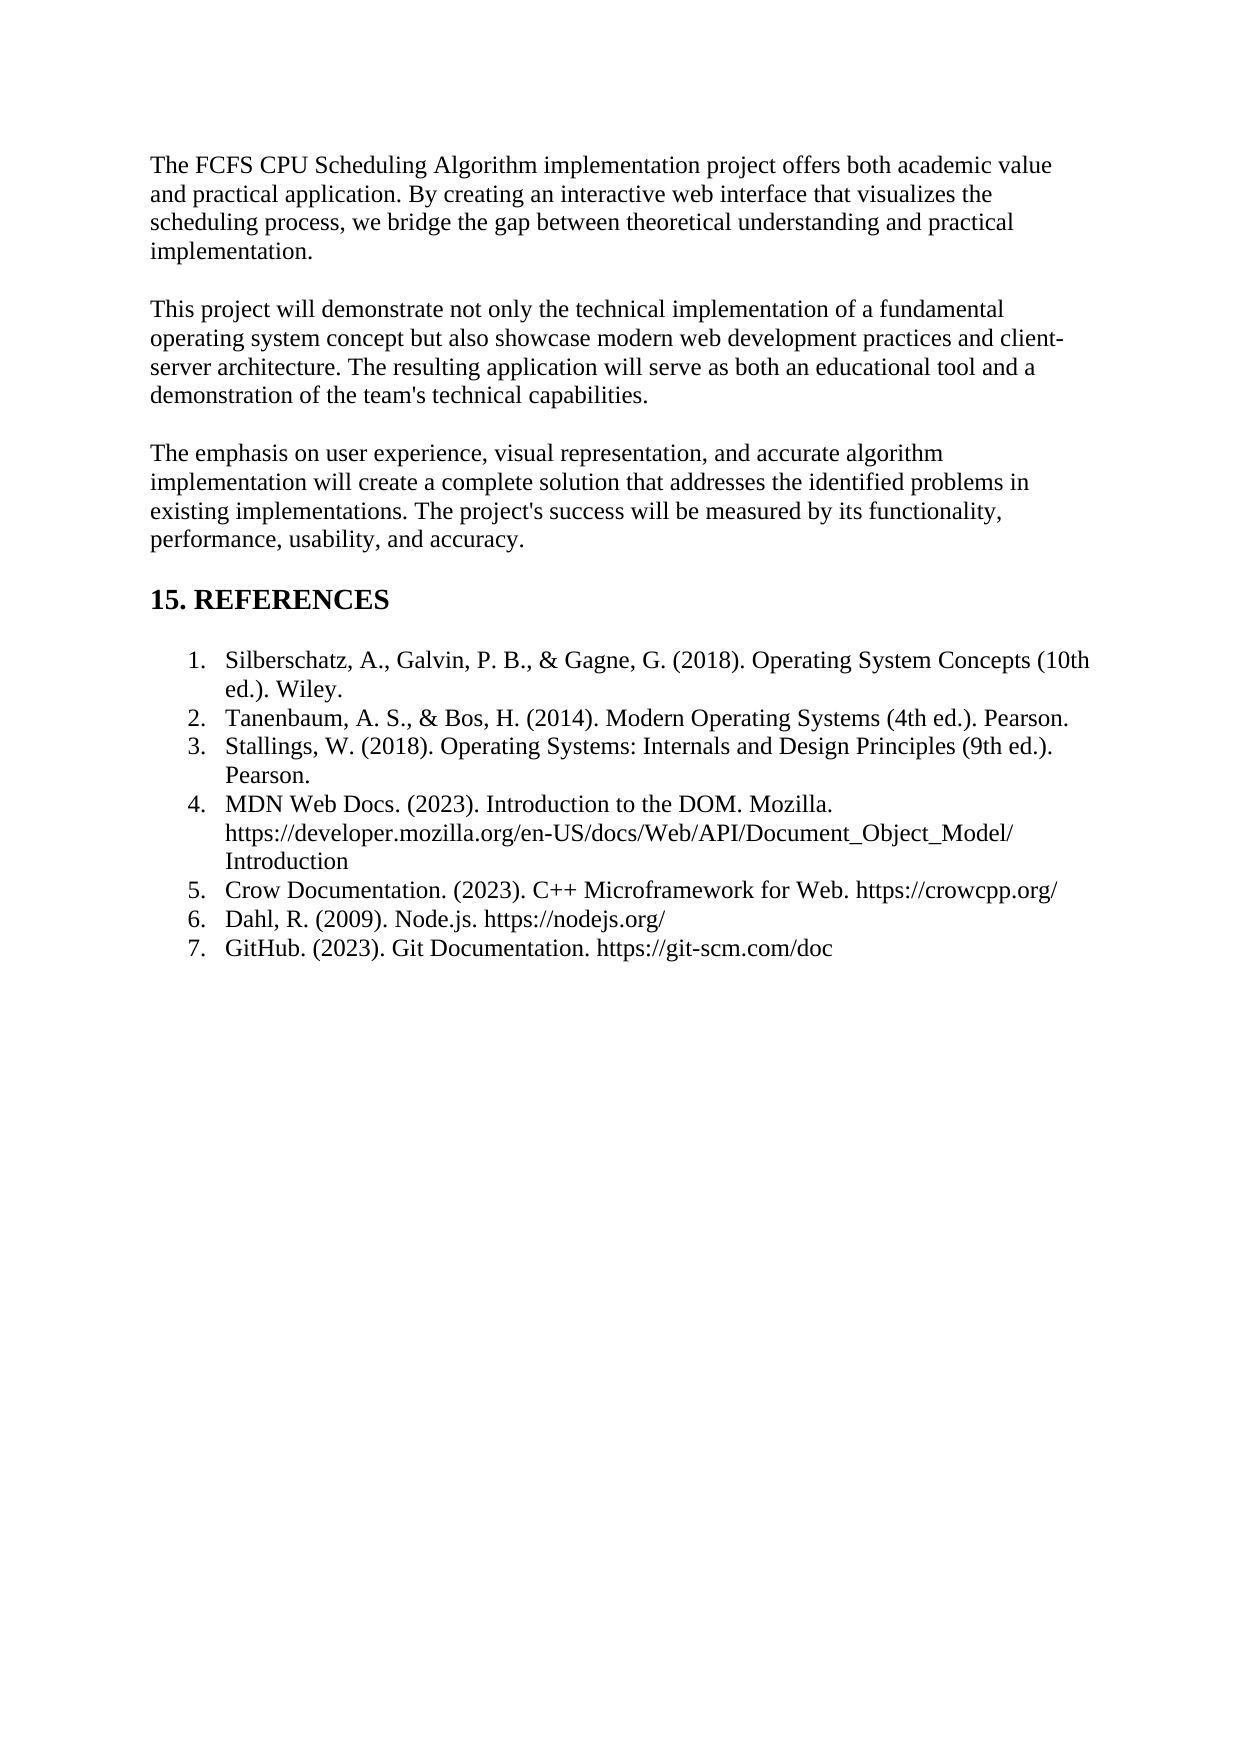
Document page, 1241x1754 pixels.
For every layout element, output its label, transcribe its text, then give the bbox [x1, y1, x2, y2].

list Crow Documentation. (2023). C++ Microframework for Web. https://crowcpp.org/ [187, 875, 1090, 904]
list Tanenbaum, A. S., & Bos, H. (2014). Modern Operating Systems (4th ed.). Pearson. [187, 703, 1090, 731]
list MDN Web Docs. (2023). Introduction to the DOM. Mozilla. https://developer.mozilla.org/en-US/docs/Web/API/Document_Object_Model/Introduction [187, 789, 1090, 875]
text 15. REFERENCES [150, 582, 1090, 616]
text The FCFS CPU Scheduling Algorithm implementation project offers both academic value and practical application. By creating an interactive web interface that visualizes the scheduling process, we bridge the gap between theoretical understanding and practical implementation. [150, 150, 1090, 265]
list Silberschatz, A., Galvin, P. B., & Gagne, G. (2018). Operating System Concepts (10th ed.). Wiley. [187, 645, 1090, 703]
list Stallings, W. (2018). Operating Systems: Internals and Design Principles (9th ed.). Pearson. [187, 731, 1090, 789]
list Dahl, R. (2009). Node.js. https://nodejs.org/ [187, 904, 1090, 933]
list GitHub. (2023). Git Documentation. https://git-scm.com/doc [187, 933, 1090, 961]
text This project will demonstrate not only the technical implementation of a fundamental operating system concept but also showcase modern web development practices and client-server architecture. The resulting application will serve as both an educational tool and a demonstration of the team's technical capabilities. [150, 294, 1090, 409]
text The emphasis on user experience, visual representation, and accurate algorithm implementation will create a complete solution that addresses the identified problems in existing implementations. The project's success will be measured by its functionality, performance, usability, and accuracy. [150, 438, 1090, 553]
